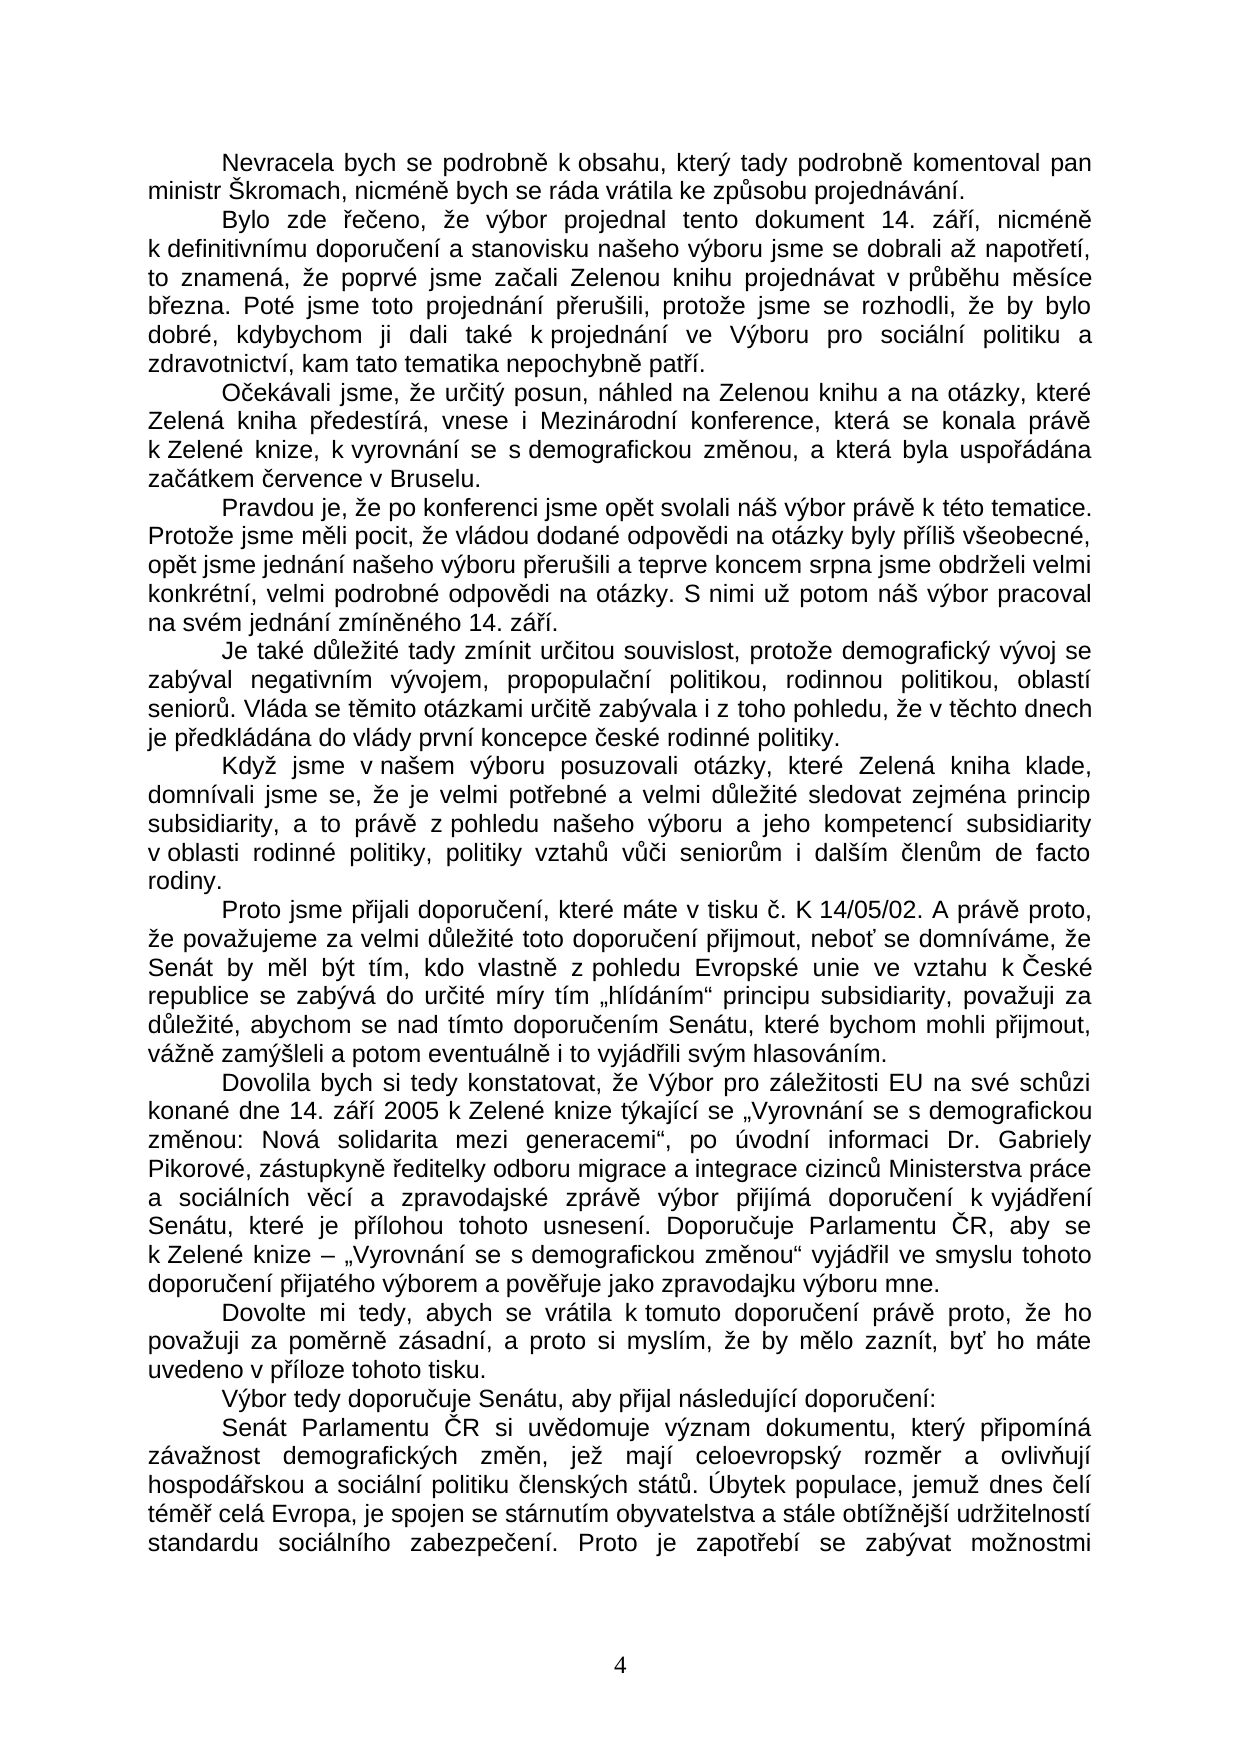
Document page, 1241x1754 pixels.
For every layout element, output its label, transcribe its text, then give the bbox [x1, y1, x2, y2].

text Když jsme v našem výboru posuzovali otázky, které Zelená kniha klade, domnívali jsme se, že je velmi potřebné a velmi důležité sledovat zejména princip subsidiarity, a to právě z pohledu našeho výboru a jeho kompetencí subsidiarity v oblasti rodinné politiky, politiky vztahů vůči seniorům i dalším členům de facto rodiny. [148, 751, 1093, 895]
text Proto jsme přijali doporučení, které máte v tisku č. K 14/05/02. A právě proto, že považujeme za velmi důležité toto doporučení přijmout, neboť se domníváme, že Senát by měl být tím, kdo vlastně z pohledu Evropské unie ve vztahu k České republice se zabývá do určité míry tím „hlídáním“ principu subsidiarity, považuji za důležité, abychom se nad tímto doporučením Senátu, které bychom mohli přijmout, vážně zamýšleli a potom eventuálně i to vyjádřili svým hlasováním. [148, 895, 1093, 1068]
text Dovolila bych si tedy konstatovat, že Výbor pro záležitosti EU na své schůzi konané dne 14. září 2005 k Zelené knize týkající se „Vyrovnání se s demografickou změnou: Nová solidarita mezi generacemi“, po úvodní informaci Dr. Gabriely Pikorové, zástupkyně ředitelky odboru migrace a integrace cizinců Ministerstva práce a sociálních věcí a zpravodajské zprávě výbor přijímá doporučení k vyjádření Senátu, které je přílohou tohoto usnesení. Doporučuje Parlamentu ČR, aby se k Zelené knize – „Vyrovnání se s demografickou změnou“ vyjádřil ve smyslu tohoto doporučení přijatého výborem a pověřuje jako zpravodajku výboru mne. [148, 1068, 1093, 1298]
text Bylo zde řečeno, že výbor projednal tento dokument 14. září, nicméně k definitivnímu doporučení a stanovisku našeho výboru jsme se dobrali až napotřetí, to znamená, že poprvé jsme začali Zelenou knihu projednávat v průběhu měsíce března. Poté jsme toto projednání přerušili, protože jsme se rozhodli, že by bylo dobré, kdybychom ji dali také k projednání ve Výboru pro sociální politiku a zdravotnictví, kam tato tematika nepochybně patří. [148, 205, 1093, 378]
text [148, 1413, 1093, 1556]
text Výbor tedy doporučuje Senátu, aby přijal následující doporučení: [148, 1384, 1093, 1413]
text Je také důležité tady zmínit určitou souvislost, protože demografický vývoj se zabýval negativním vývojem, propopulační politikou, rodinnou politikou, oblastí seniorů. Vláda se těmito otázkami určitě zabývala i z toho pohledu, že v těchto dnech je předkládána do vlády první koncepce české rodinné politiky. [148, 636, 1093, 751]
text Očekávali jsme, že určitý posun, náhled na Zelenou knihu a na otázky, které Zelená kniha předestírá, vnese i Mezinárodní konference, která se konala právě k Zelené knize, k vyrovnání se s demografickou změnou, a která byla uspořádána začátkem července v Bruselu. [148, 378, 1093, 493]
text Nevracela bych se podrobně k obsahu, který tady podrobně komentoval pan ministr Škromach, nicméně bych se ráda vrátila ke způsobu projednávání. [148, 148, 1093, 205]
text Dovolte mi tedy, abych se vrátila k tomuto doporučení právě proto, že ho považuji za poměrně zásadní, a proto si myslím, že by mělo zaznít, byť ho máte uvedeno v příloze tohoto tisku. [148, 1298, 1093, 1384]
text Pravdou je, že po konferenci jsme opět svolali náš výbor právě k této tematice. Protože jsme měli pocit, že vládou dodané odpovědi na otázky byly příliš všeobecné, opět jsme jednání našeho výboru přerušili a teprve koncem srpna jsme obdrželi velmi konkrétní, velmi podrobné odpovědi na otázky. S nimi už potom náš výbor pracoval na svém jednání zmíněného 14. září. [148, 493, 1093, 636]
